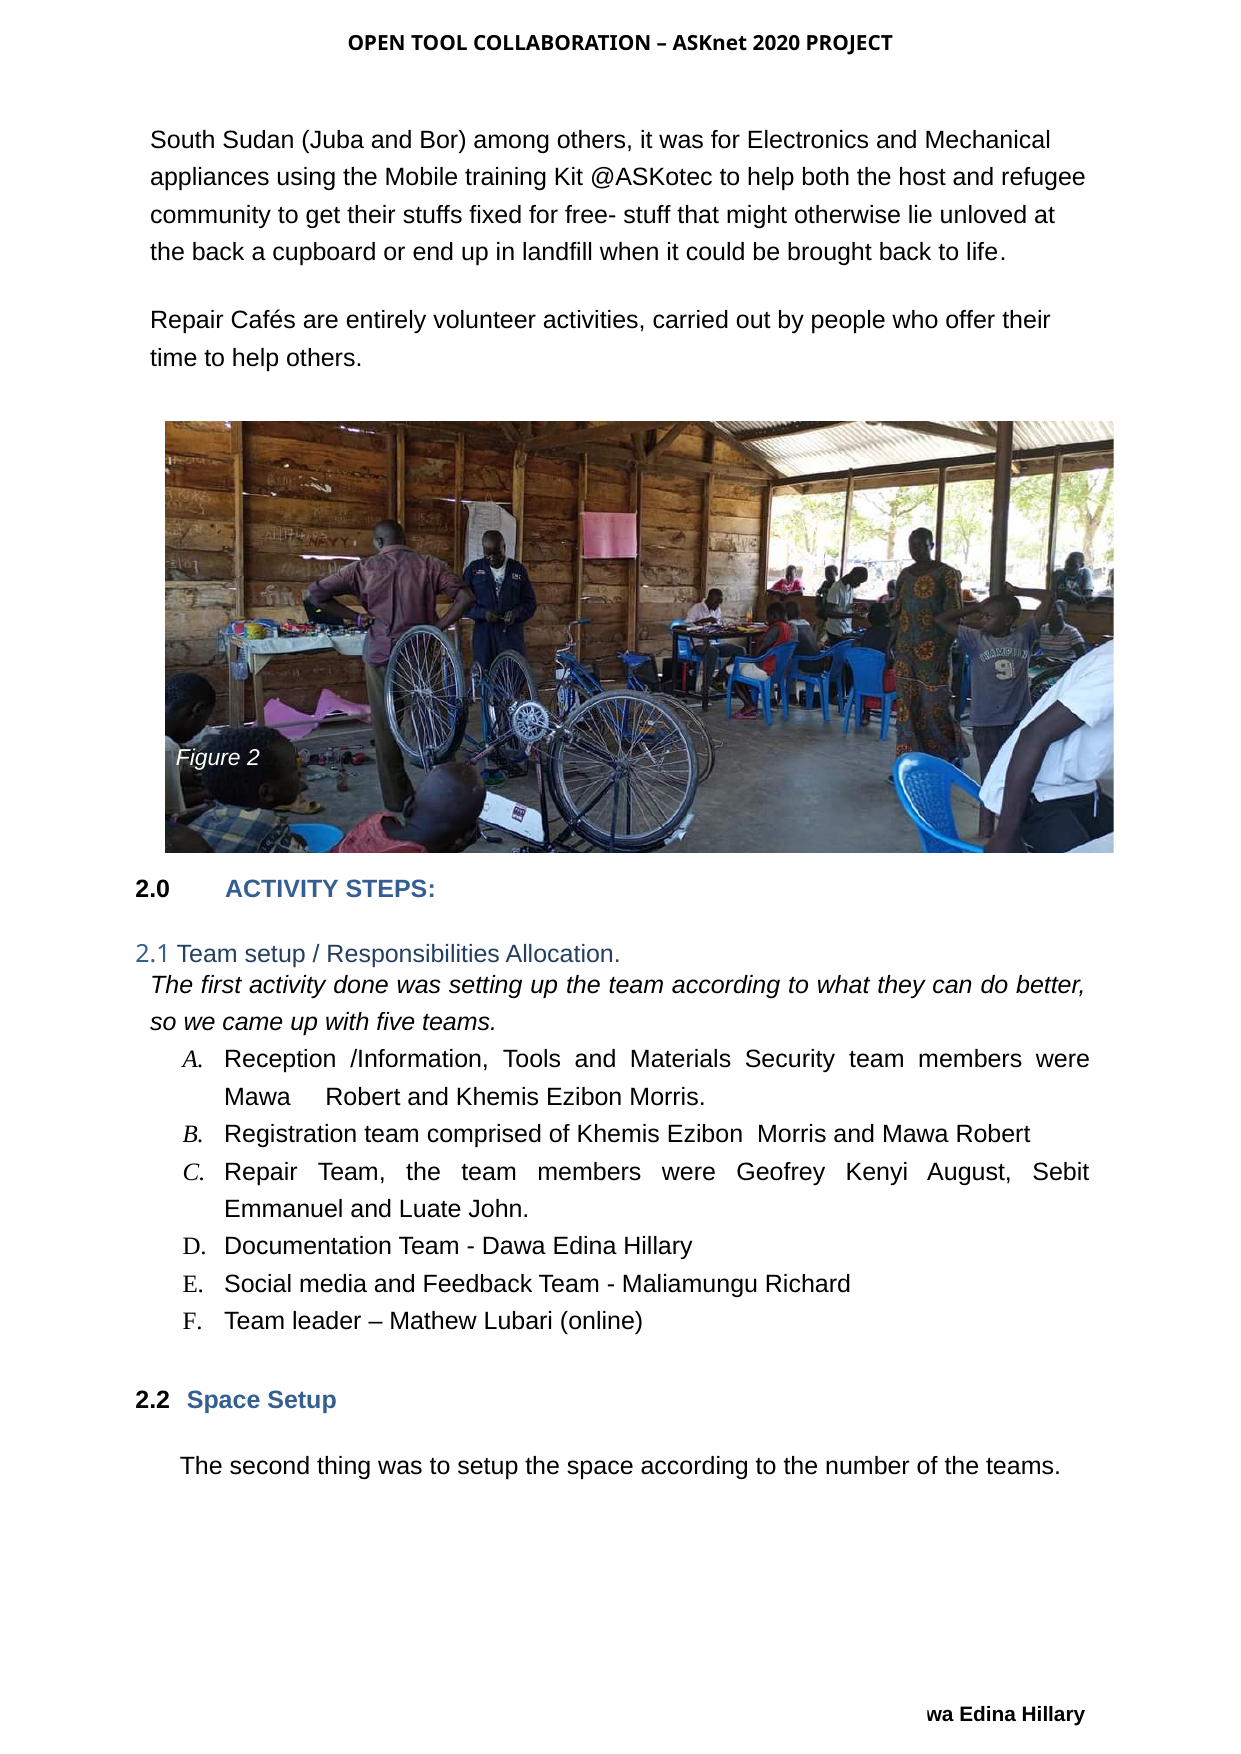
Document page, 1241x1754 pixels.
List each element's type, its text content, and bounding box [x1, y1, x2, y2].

list Social media and Feedback Team - Maliamungu Richard [182, 1269, 1090, 1298]
text The second thing was to setup the space according to the number of the teams. [179, 1451, 1090, 1480]
picture [165, 421, 1114, 853]
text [150, 125, 1090, 266]
text Repair Cafés are entirely volunteer activities, carried out by people who offer their time to help others. [150, 305, 1090, 371]
list Team leader – Mathew Lubari (online) [182, 1306, 1090, 1335]
list Reception /Information, Tools and Materials Security team members were Mawa Robert and Khemis Ezibon Morris. [182, 1044, 1090, 1111]
list Repair Team, the team members were Geofrey Kenyi August, Sebit Emmanuel and Luate John. [182, 1157, 1090, 1223]
list Documentation Team - Dawa Edina Hillary [182, 1231, 1090, 1260]
subtitle 2.1 Team setup / Responsibilities Allocation. [135, 936, 1090, 970]
subtitle Space Setup [135, 1385, 1090, 1414]
list Registration team comprised of Khemis Ezibon Morris and Mawa Robert [182, 1119, 1090, 1148]
subtitle ACTIVITY STEPS: [135, 874, 1090, 903]
text The first activity done was setting up the team according to what they can do better, so we came up with five teams. [150, 970, 1090, 1036]
